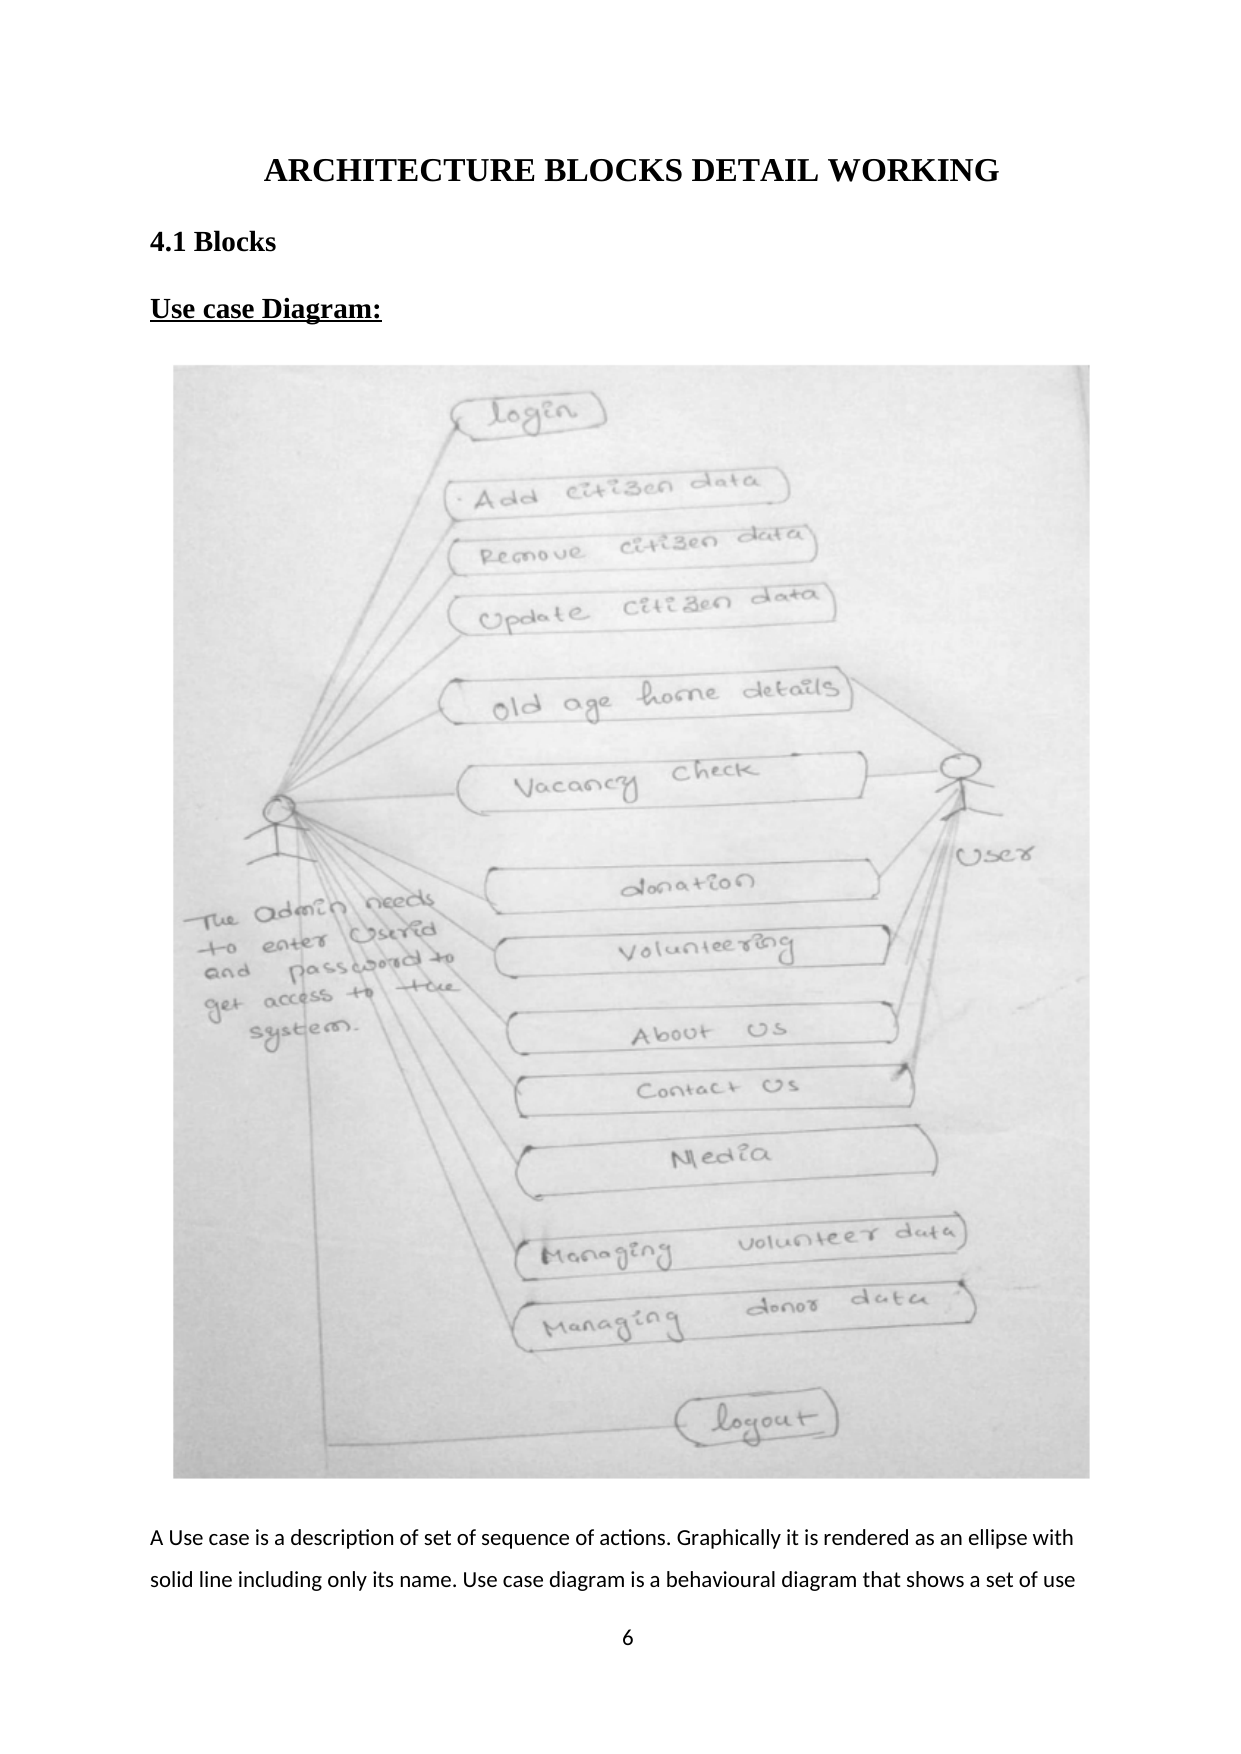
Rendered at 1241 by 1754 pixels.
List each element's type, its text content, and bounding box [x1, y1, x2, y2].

text ARCHITECTURE BLOCKS DETAIL WORKING [150, 150, 1105, 188]
text Use case Diagram: [150, 291, 1105, 325]
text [150, 1523, 1105, 1593]
text 4.1 Blocks [150, 224, 1105, 258]
picture [150, 358, 1106, 1492]
